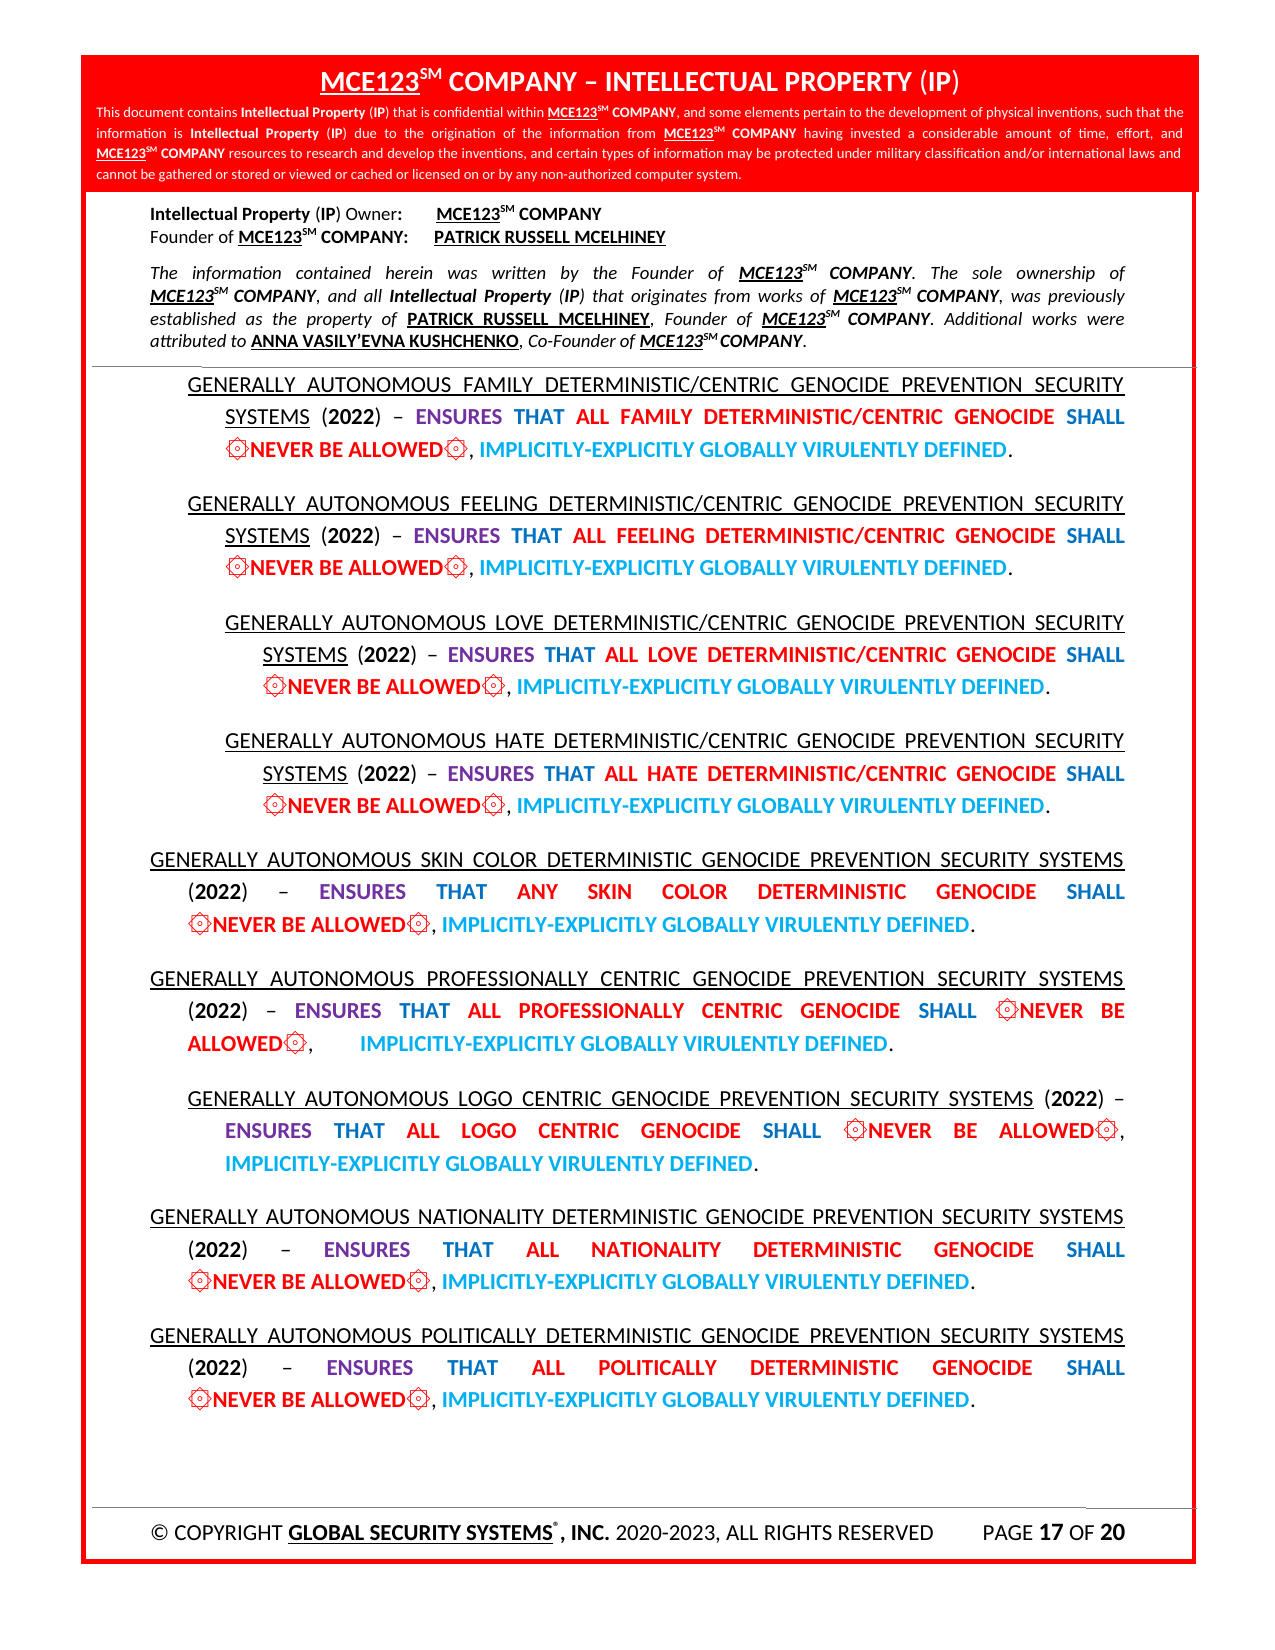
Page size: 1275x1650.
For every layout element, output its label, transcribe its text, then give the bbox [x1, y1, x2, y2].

text GENERALLY AUTONOMOUS NATIONALITY DETERMINISTIC GENOCIDE PREVENTION SECURITY SYSTEMS (2022) – ENSURES THAT ALL NATIONALITY DETERMINISTIC GENOCIDE SHALL ۞NEVER BE ALLOWED۞, IMPLICITLY-EXPLICITLY GLOBALLY VIRULENTLY DEFINED. [150, 1228, 1125, 1296]
text GENERALLY AUTONOMOUS FEELING DETERMINISTIC/CENTRIC GENOCIDE PREVENTION SECURITY SYSTEMS (2022) – ENSURES THAT ALL FEELING DETERMINISTIC/CENTRIC GENOCIDE SHALL ۞NEVER BE ALLOWED۞, IMPLICITLY-EXPLICITLY GLOBALLY VIRULENTLY DEFINED. [187, 514, 1125, 583]
text GENERALLY AUTONOMOUS FEELING DETERMINISTIC/CENTRIC GENOCIDE PREVENTION SECURITY SYSTEMS (2022) – ENSURES THAT ALL FEELING DETERMINISTIC/CENTRIC GENOCIDE SHALL ۞NEVER BE ALLOWED۞, IMPLICITLY-EXPLICITLY GLOBALLY VIRULENTLY DEFINED. [187, 489, 1125, 513]
text GENERALLY AUTONOMOUS PROFESSIONALLY CENTRIC GENOCIDE PREVENTION SECURITY SYSTEMS (2022) – ENSURES THAT ALL PROFESSIONALLY CENTRIC GENOCIDE SHALL ۞NEVER BE ALLOWED۞, IMPLICITLY-EXPLICITLY GLOBALLY VIRULENTLY DEFINED. [150, 964, 1125, 988]
text GENERALLY AUTONOMOUS POLITICALLY DETERMINISTIC GENOCIDE PREVENTION SECURITY SYSTEMS (2022) – ENSURES THAT ALL POLITICALLY DETERMINISTIC GENOCIDE SHALL ۞NEVER BE ALLOWED۞, IMPLICITLY-EXPLICITLY GLOBALLY VIRULENTLY DEFINED. [150, 1347, 1125, 1415]
text GENERALLY AUTONOMOUS FAMILY DETERMINISTIC/CENTRIC GENOCIDE PREVENTION SECURITY SYSTEMS (2022) – ENSURES THAT ALL FAMILY DETERMINISTIC/CENTRIC GENOCIDE SHALL ۞NEVER BE ALLOWED۞, IMPLICITLY-EXPLICITLY GLOBALLY VIRULENTLY DEFINED. [187, 370, 1125, 394]
text GENERALLY AUTONOMOUS LOVE DETERMINISTIC/CENTRIC GENOCIDE PREVENTION SECURITY SYSTEMS (2022) – ENSURES THAT ALL LOVE DETERMINISTIC/CENTRIC GENOCIDE SHALL ۞NEVER BE ALLOWED۞, IMPLICITLY-EXPLICITLY GLOBALLY VIRULENTLY DEFINED. [225, 633, 1125, 701]
text GENERALLY AUTONOMOUS SKIN COLOR DETERMINISTIC GENOCIDE PREVENTION SECURITY SYSTEMS (2022) – ENSURES THAT ANY SKIN COLOR DETERMINISTIC GENOCIDE SHALL ۞NEVER BE ALLOWED۞, IMPLICITLY-EXPLICITLY GLOBALLY VIRULENTLY DEFINED. [150, 845, 1125, 869]
text GENERALLY AUTONOMOUS LOGO CENTRIC GENOCIDE PREVENTION SECURITY SYSTEMS (2022) – ENSURES THAT ALL LOGO CENTRIC GENOCIDE SHALL ۞NEVER BE ALLOWED۞, IMPLICITLY-EXPLICITLY GLOBALLY VIRULENTLY DEFINED. [187, 1084, 1125, 1177]
text GENERALLY AUTONOMOUS PROFESSIONALLY CENTRIC GENOCIDE PREVENTION SECURITY SYSTEMS (2022) – ENSURES THAT ALL PROFESSIONALLY CENTRIC GENOCIDE SHALL ۞NEVER BE ALLOWED۞, IMPLICITLY-EXPLICITLY GLOBALLY VIRULENTLY DEFINED. [150, 990, 1125, 1059]
text GENERALLY AUTONOMOUS HATE DETERMINISTIC/CENTRIC GENOCIDE PREVENTION SECURITY SYSTEMS (2022) – ENSURES THAT ALL HATE DETERMINISTIC/CENTRIC GENOCIDE SHALL ۞NEVER BE ALLOWED۞, IMPLICITLY-EXPLICITLY GLOBALLY VIRULENTLY DEFINED. [225, 752, 1125, 820]
text GENERALLY AUTONOMOUS FAMILY DETERMINISTIC/CENTRIC GENOCIDE PREVENTION SECURITY SYSTEMS (2022) – ENSURES THAT ALL FAMILY DETERMINISTIC/CENTRIC GENOCIDE SHALL ۞NEVER BE ALLOWED۞, IMPLICITLY-EXPLICITLY GLOBALLY VIRULENTLY DEFINED. [187, 395, 1125, 464]
text GENERALLY AUTONOMOUS SKIN COLOR DETERMINISTIC GENOCIDE PREVENTION SECURITY SYSTEMS (2022) – ENSURES THAT ANY SKIN COLOR DETERMINISTIC GENOCIDE SHALL ۞NEVER BE ALLOWED۞, IMPLICITLY-EXPLICITLY GLOBALLY VIRULENTLY DEFINED. [150, 871, 1125, 939]
text GENERALLY AUTONOMOUS HATE DETERMINISTIC/CENTRIC GENOCIDE PREVENTION SECURITY SYSTEMS (2022) – ENSURES THAT ALL HATE DETERMINISTIC/CENTRIC GENOCIDE SHALL ۞NEVER BE ALLOWED۞, IMPLICITLY-EXPLICITLY GLOBALLY VIRULENTLY DEFINED. [225, 727, 1125, 751]
text GENERALLY AUTONOMOUS LOVE DETERMINISTIC/CENTRIC GENOCIDE PREVENTION SECURITY SYSTEMS (2022) – ENSURES THAT ALL LOVE DETERMINISTIC/CENTRIC GENOCIDE SHALL ۞NEVER BE ALLOWED۞, IMPLICITLY-EXPLICITLY GLOBALLY VIRULENTLY DEFINED. [225, 608, 1125, 632]
text GENERALLY AUTONOMOUS POLITICALLY DETERMINISTIC GENOCIDE PREVENTION SECURITY SYSTEMS (2022) – ENSURES THAT ALL POLITICALLY DETERMINISTIC GENOCIDE SHALL ۞NEVER BE ALLOWED۞, IMPLICITLY-EXPLICITLY GLOBALLY VIRULENTLY DEFINED. [150, 1321, 1125, 1345]
text GENERALLY AUTONOMOUS NATIONALITY DETERMINISTIC GENOCIDE PREVENTION SECURITY SYSTEMS (2022) – ENSURES THAT ALL NATIONALITY DETERMINISTIC GENOCIDE SHALL ۞NEVER BE ALLOWED۞, IMPLICITLY-EXPLICITLY GLOBALLY VIRULENTLY DEFINED. [150, 1202, 1125, 1227]
